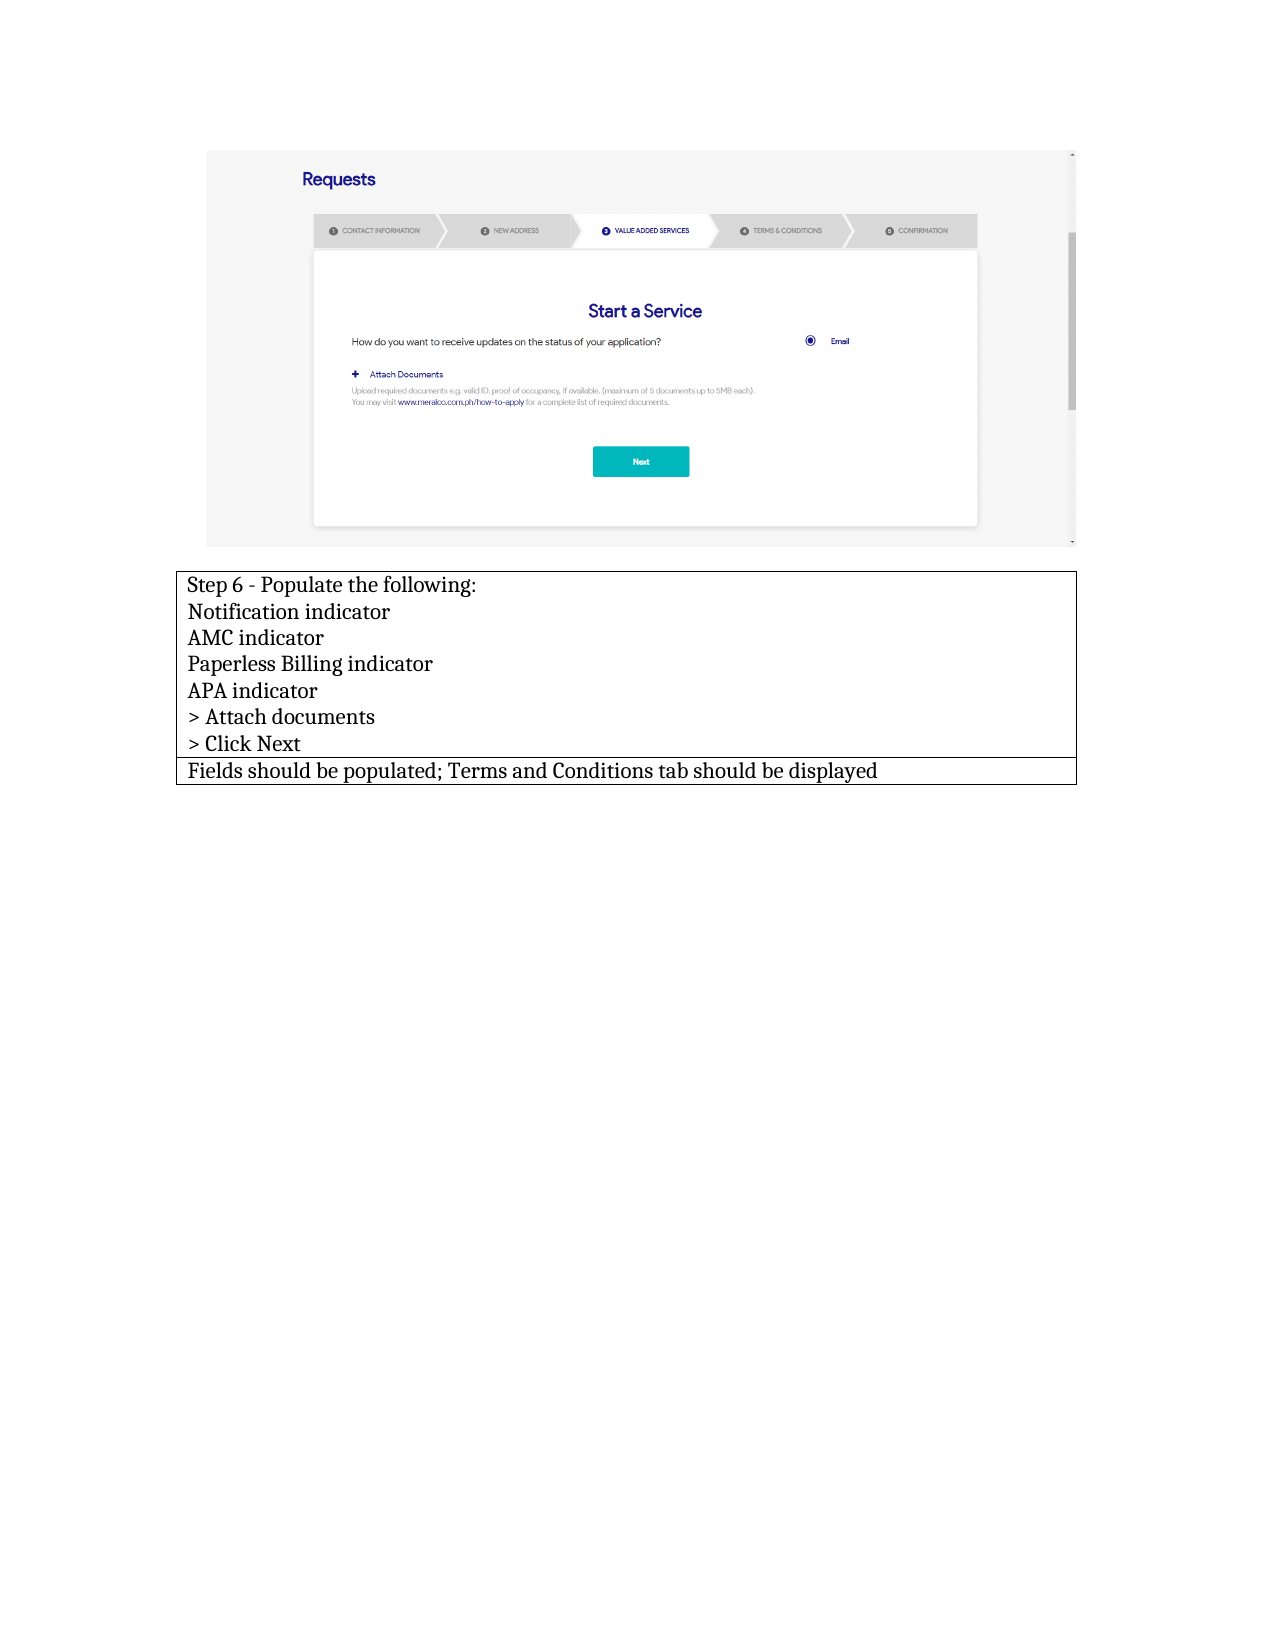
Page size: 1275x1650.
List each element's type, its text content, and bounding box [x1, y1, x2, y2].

table_header Step 6 - Populate the following: Notification indicator AMC indicator Paperless Billing indicator APA indicator > Attach documents > Click Next [177, 572, 1076, 757]
picture [206, 150, 1077, 547]
table_cell Fields should be populated; Terms and Conditions tab should be displayed [177, 758, 1076, 784]
